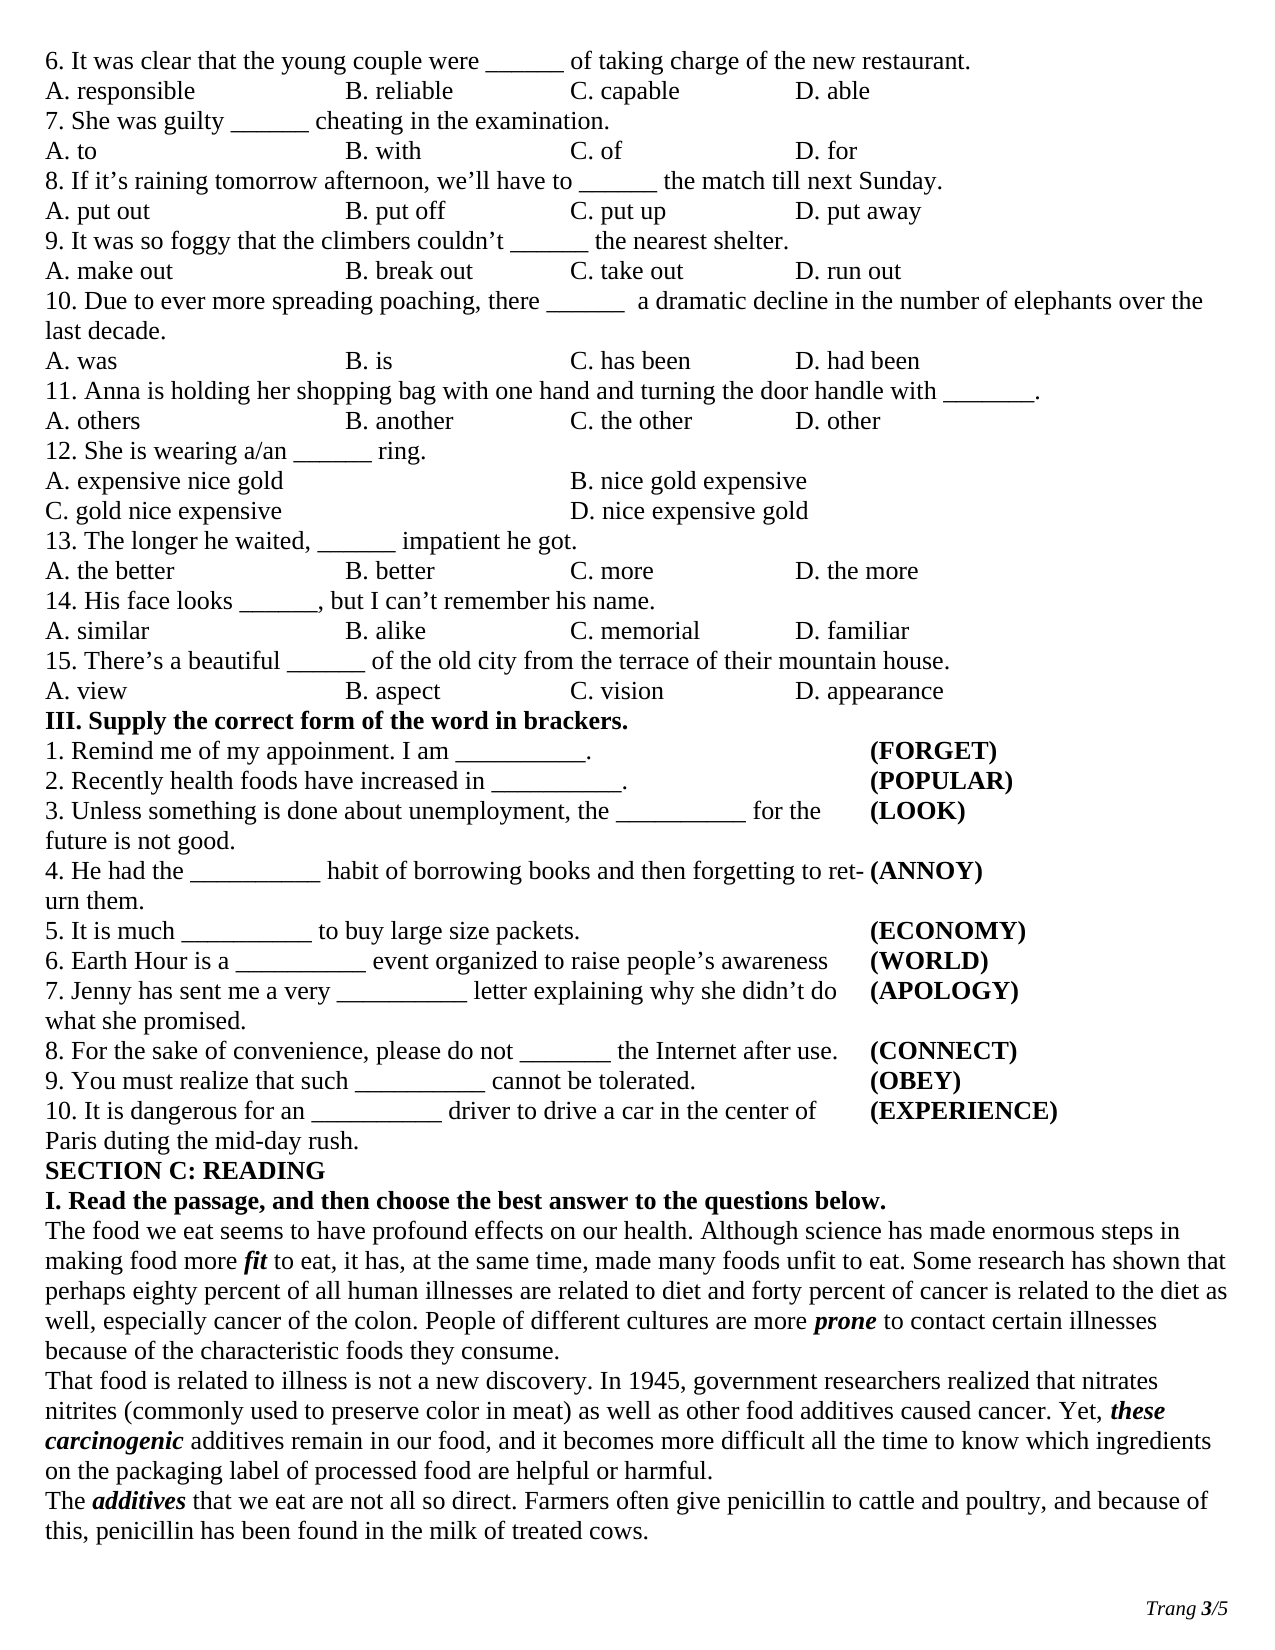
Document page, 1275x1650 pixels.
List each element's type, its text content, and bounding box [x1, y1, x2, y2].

text A. the better B. better C. more D. the more [45, 555, 1230, 585]
text 2. Recently health foods have increased in __________. (POPULAR) [45, 765, 1230, 795]
text Paris duting the mid-day rush. [45, 1125, 1230, 1155]
text III. Supply the correct form of the word in brackers. [45, 705, 1230, 735]
text A. view B. aspect C. vision D. appearance [45, 675, 1230, 705]
text 6. Earth Hour is a __________ event organized to raise people’s awareness (WORLD) [45, 945, 1230, 975]
text I. Read the passage, and then choose the best answer to the questions below. [45, 1185, 1230, 1215]
text 5. It is much __________ to buy large size packets. (ECONOMY) [45, 915, 1230, 945]
text A. others B. another C. the other D. other [45, 405, 1230, 435]
text 4. He had the __________ habit of borrowing books and then forgetting to ret- (ANNOY) [45, 855, 1230, 885]
text A. make out B. break out C. take out D. run out [45, 255, 1230, 285]
text SECTION C: READING [45, 1155, 1230, 1185]
text 12. She is wearing a/an ______ ring. [45, 435, 1230, 465]
text 10. Due to ever more spreading poaching, there ______ a dramatic decline in the number of elephants over the last decade. [45, 285, 1230, 345]
text A. put out B. put off C. put up D. put away [45, 195, 1230, 225]
text That food is related to illness is not a new discovery. In 1945, government researchers realized that nitrates nitrites (commonly used to preserve color in meat) as well as other food additives caused cancer. Yet, these carcinogenic additives remain in our food, and it becomes more difficult all the time to know which ingredients on the packaging label of processed food are helpful or harmful. [45, 1365, 1230, 1485]
text A. expensive nice gold B. nice gold expensive [45, 465, 1230, 495]
text 8. For the sake of convenience, please do not _______ the Internet after use. (CONNECT) [45, 1035, 1230, 1065]
text A. to B. with C. of D. for [45, 135, 1230, 165]
text C. gold nice expensive D. nice expensive gold [45, 495, 1230, 525]
text 9. You must realize that such __________ cannot be tolerated. (OBEY) [45, 1065, 1230, 1095]
text The additives that we eat are not all so direct. Farmers often give penicillin to cattle and poultry, and because of this, penicillin has been found in the milk of treated cows. [45, 1485, 1230, 1545]
text 14. His face looks ______, but I can’t remember his name. [45, 585, 1230, 615]
text 13. The longer he waited, ______ impatient he got. [45, 525, 1230, 555]
text A. responsible B. reliable C. capable D. able [45, 75, 1230, 105]
text A. similar B. alike C. memorial D. familiar [45, 615, 1230, 645]
text A. was B. is C. has been D. had been [45, 345, 1230, 375]
text 9. It was so foggy that the climbers couldn’t ______ the nearest shelter. [45, 225, 1230, 255]
text 8. If it’s raining tomorrow afternoon, we’ll have to ______ the match till next Sunday. [45, 165, 1230, 195]
text 11. Anna is holding her shopping bag with one hand and turning the door handle with _______. [45, 375, 1230, 405]
text urn them. [45, 885, 1230, 915]
text 1. Remind me of my appoinment. I am __________. (FORGET) [45, 735, 1230, 765]
text 3. Unless something is done about unemployment, the __________ for the (LOOK) [45, 795, 1230, 825]
text 15. There’s a beautiful ______ of the old city from the terrace of their mountain house. [45, 645, 1230, 675]
text 10. It is dangerous for an __________ driver to drive a car in the center of (EXPERIENCE) [45, 1095, 1230, 1125]
text 6. It was clear that the young couple were ______ of taking charge of the new restaurant. [45, 45, 1230, 75]
text future is not good. [45, 825, 1230, 855]
text The food we eat seems to have profound effects on our health. Although science has made enormous steps in making food more fit to eat, it has, at the same time, made many foods unfit to eat. Some research has shown that perhaps eighty percent of all human illnesses are related to diet and forty percent of cancer is related to the diet as well, especially cancer of the colon. People of different cultures are more prone to contact certain illnesses because of the characteristic foods they consume. [45, 1215, 1230, 1365]
text 7. She was guilty ______ cheating in the examination. [45, 105, 1230, 135]
text 7. Jenny has sent me a very __________ letter explaining why she didn’t do (APOLOGY) [45, 975, 1230, 1005]
text what she promised. [45, 1005, 1230, 1035]
